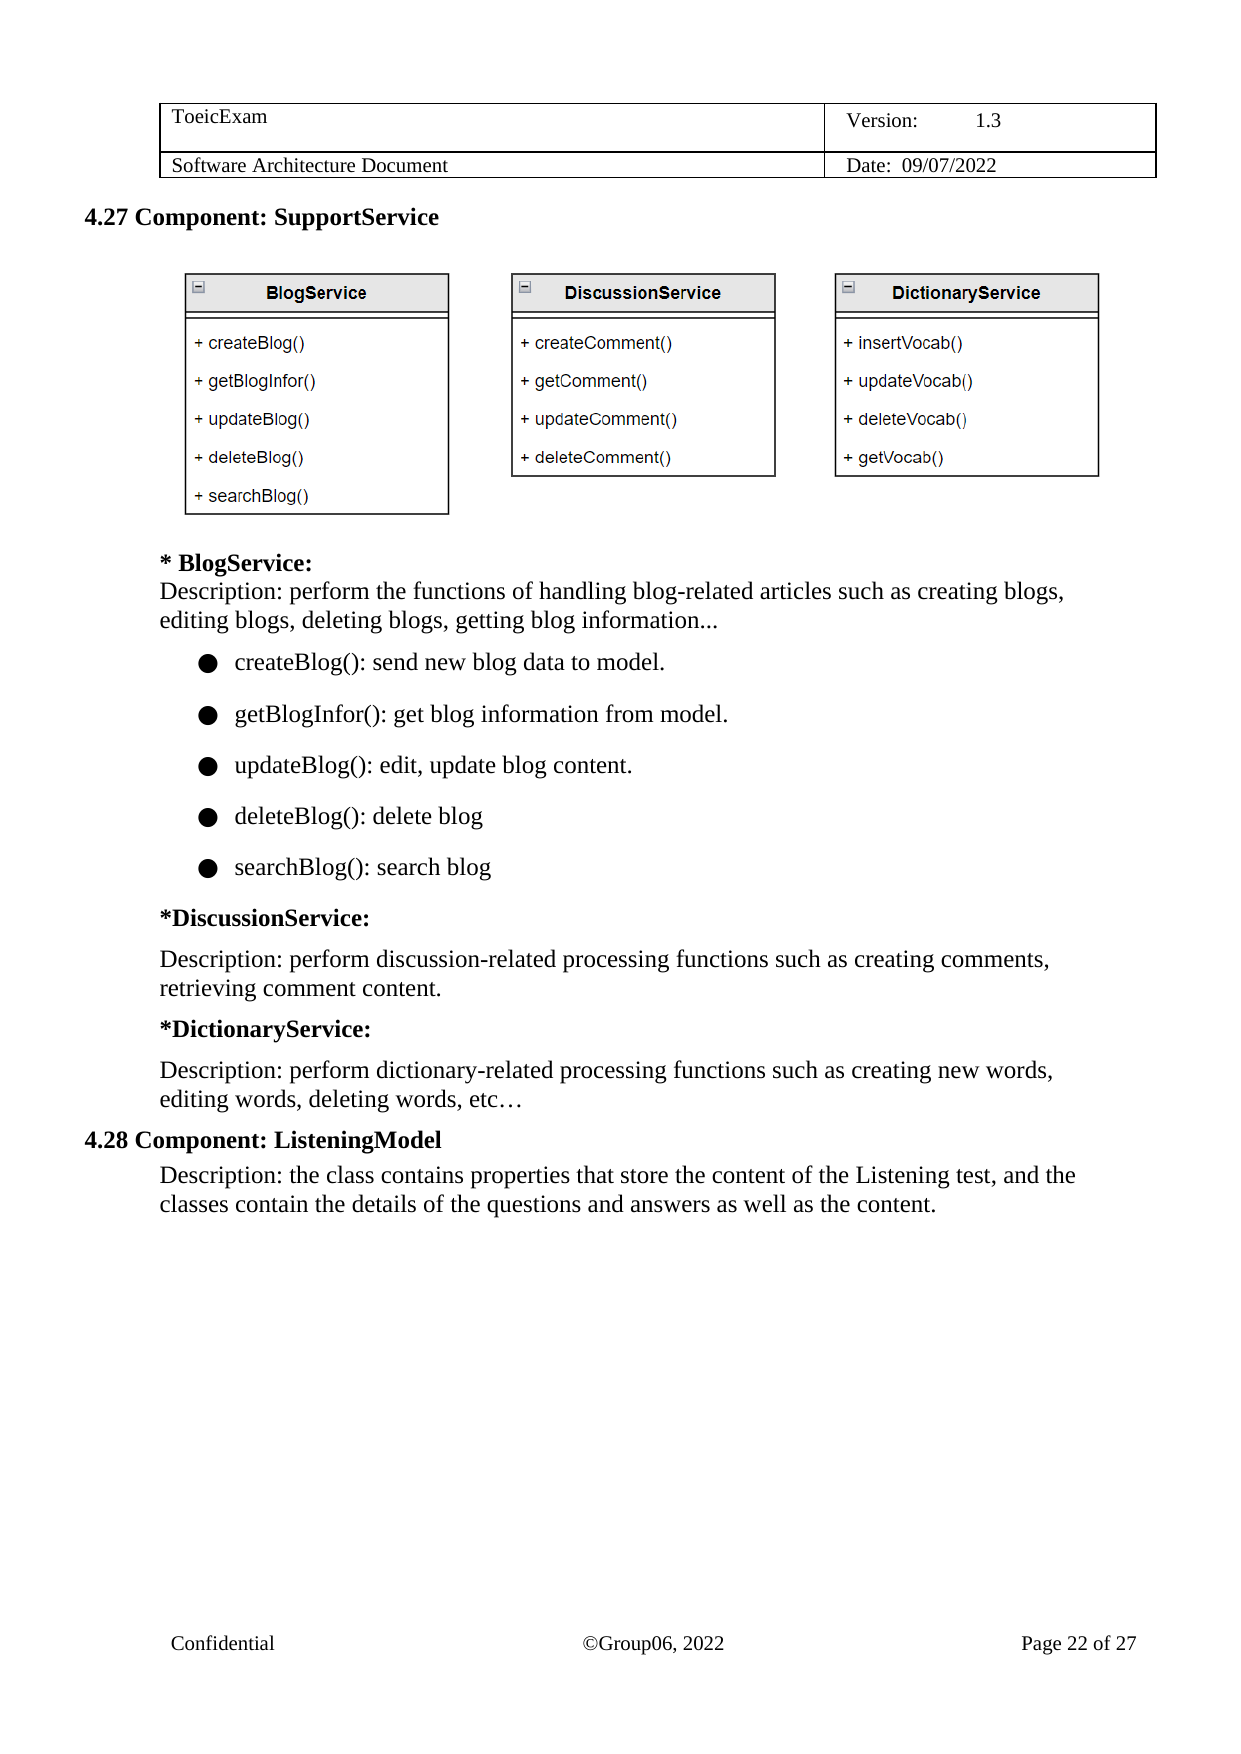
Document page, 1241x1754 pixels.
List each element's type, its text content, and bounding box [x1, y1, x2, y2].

picture [159, 237, 1125, 548]
list createBlog(): send new blog data to model. [197, 634, 1090, 685]
list searchBlog(): search blog [197, 839, 1090, 890]
text Description: perform discussion-related processing functions such as creating comments, retrieving comment content. [159, 944, 1090, 1001]
text * BlogService: [159, 548, 1090, 576]
text *DictionaryService: [159, 1014, 1090, 1043]
text Description: perform dictionary-related processing functions such as creating new words, editing words, deleting words, etc… [159, 1055, 1090, 1113]
text Description: the class contains properties that store the content of the Listening test, and the classes contain the details of the questions and answers as well as the content. [159, 1160, 1090, 1218]
list updateBlog(): edit, update blog content. [197, 736, 1090, 788]
text *DiscussionService: [159, 903, 1090, 931]
text Description: perform the functions of handling blog-related articles such as creating blogs, editing blogs, deleting blogs, getting blog information... [159, 576, 1090, 634]
list getBlogInfor(): get blog information from model. [197, 685, 1090, 736]
subtitle 4.28 Component: ListeningModel [84, 1125, 1090, 1154]
subtitle 4.27 Component: SupportService [84, 202, 1090, 231]
list deleteBlog(): delete blog [197, 788, 1090, 839]
